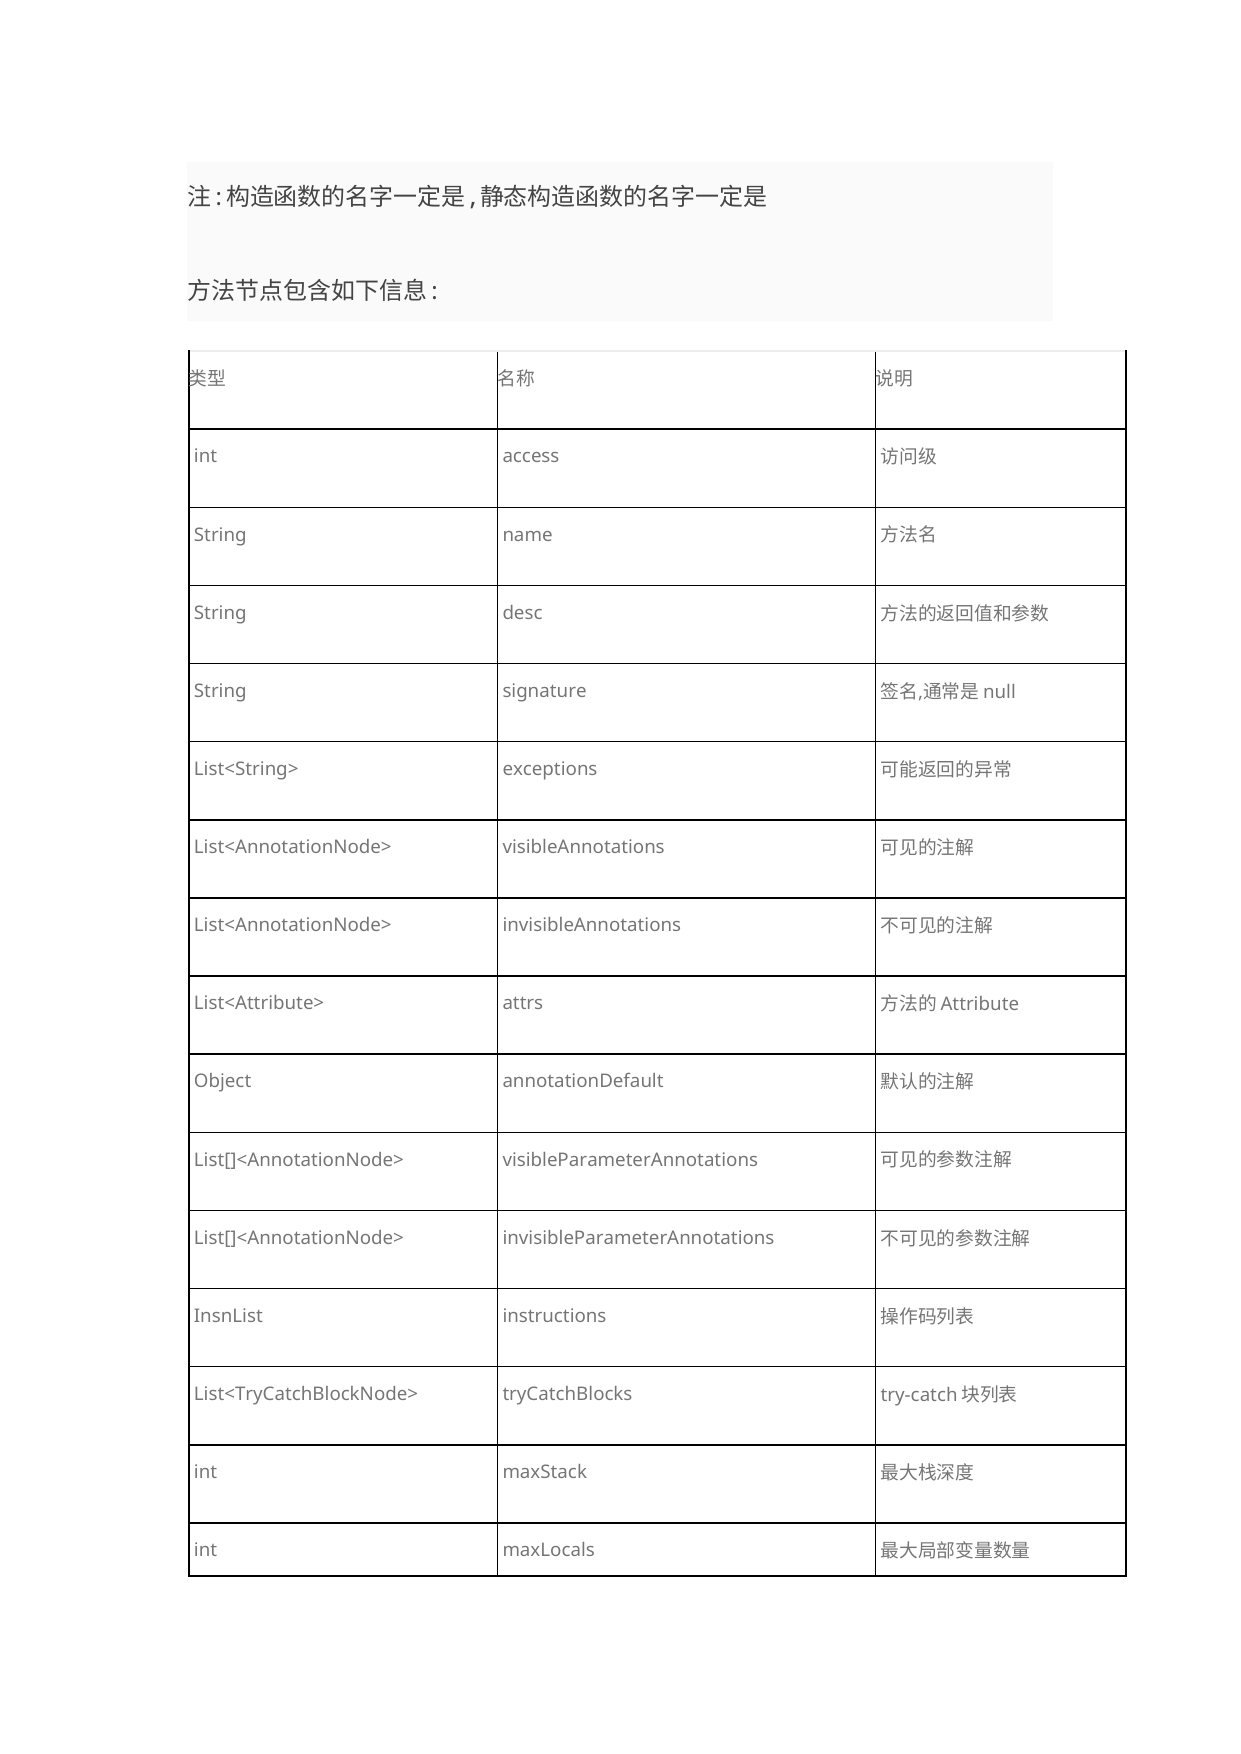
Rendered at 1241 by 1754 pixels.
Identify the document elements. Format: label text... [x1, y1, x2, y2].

text 注:构造函数的名字一定是,静态构造函数的名字一定是 [187, 162, 1053, 227]
table_cell List<String> [190, 742, 497, 819]
table_cell 可能返回的异常 [876, 742, 1125, 819]
table_cell 方法名 [876, 508, 1125, 584]
table_cell List<AnnotationNode> [190, 899, 497, 975]
table_cell String [190, 664, 497, 741]
table_cell 签名,通常是null [876, 664, 1125, 741]
table_cell List<TryCatchBlockNode> [190, 1367, 497, 1444]
table_cell invisibleAnnotations [498, 899, 875, 975]
table_cell 最大栈深度 [876, 1446, 1125, 1522]
table_cell name [498, 508, 875, 584]
table_cell annotationDefault [498, 1055, 875, 1131]
table_cell desc [498, 586, 875, 663]
table_cell int [190, 430, 497, 506]
table_cell instructions [498, 1289, 875, 1366]
table_header 类型 [190, 352, 497, 428]
table_cell List<AnnotationNode> [190, 821, 497, 897]
table_cell maxLocals [498, 1524, 875, 1575]
table_cell List[]<AnnotationNode> [190, 1211, 497, 1288]
table_cell 方法的Attribute [876, 977, 1125, 1053]
table_cell 操作码列表 [876, 1289, 1125, 1366]
table_cell maxStack [498, 1446, 875, 1522]
text 方法节点包含如下信息: [187, 256, 1053, 321]
table_cell 方法的返回值和参数 [876, 586, 1125, 663]
table_cell 默认的注解 [876, 1055, 1125, 1131]
table_cell visibleAnnotations [498, 821, 875, 897]
table_cell int [190, 1446, 497, 1522]
table_cell 可见的注解 [876, 821, 1125, 897]
table_cell attrs [498, 977, 875, 1053]
table_cell String [190, 508, 497, 584]
table_header 说明 [876, 352, 1125, 428]
table_cell exceptions [498, 742, 875, 819]
table_cell InsnList [190, 1289, 497, 1366]
table_header 名称 [498, 352, 875, 428]
table_cell 访问级 [876, 430, 1125, 506]
table_cell int [190, 1524, 497, 1575]
table_cell try-catch块列表 [876, 1367, 1125, 1444]
table_cell visibleParameterAnnotations [498, 1133, 875, 1209]
table_cell invisibleParameterAnnotations [498, 1211, 875, 1288]
table_cell tryCatchBlocks [498, 1367, 875, 1444]
table_cell String [190, 586, 497, 663]
table_cell Object [190, 1055, 497, 1131]
table_cell 不可见的注解 [876, 899, 1125, 975]
table_cell signature [498, 664, 875, 741]
table_cell access [498, 430, 875, 506]
table_cell List[]<AnnotationNode> [190, 1133, 497, 1209]
table_cell 可见的参数注解 [876, 1133, 1125, 1209]
table_cell 不可见的参数注解 [876, 1211, 1125, 1288]
table_cell List<Attribute> [190, 977, 497, 1053]
table_cell 最大局部变量数量 [876, 1524, 1125, 1575]
